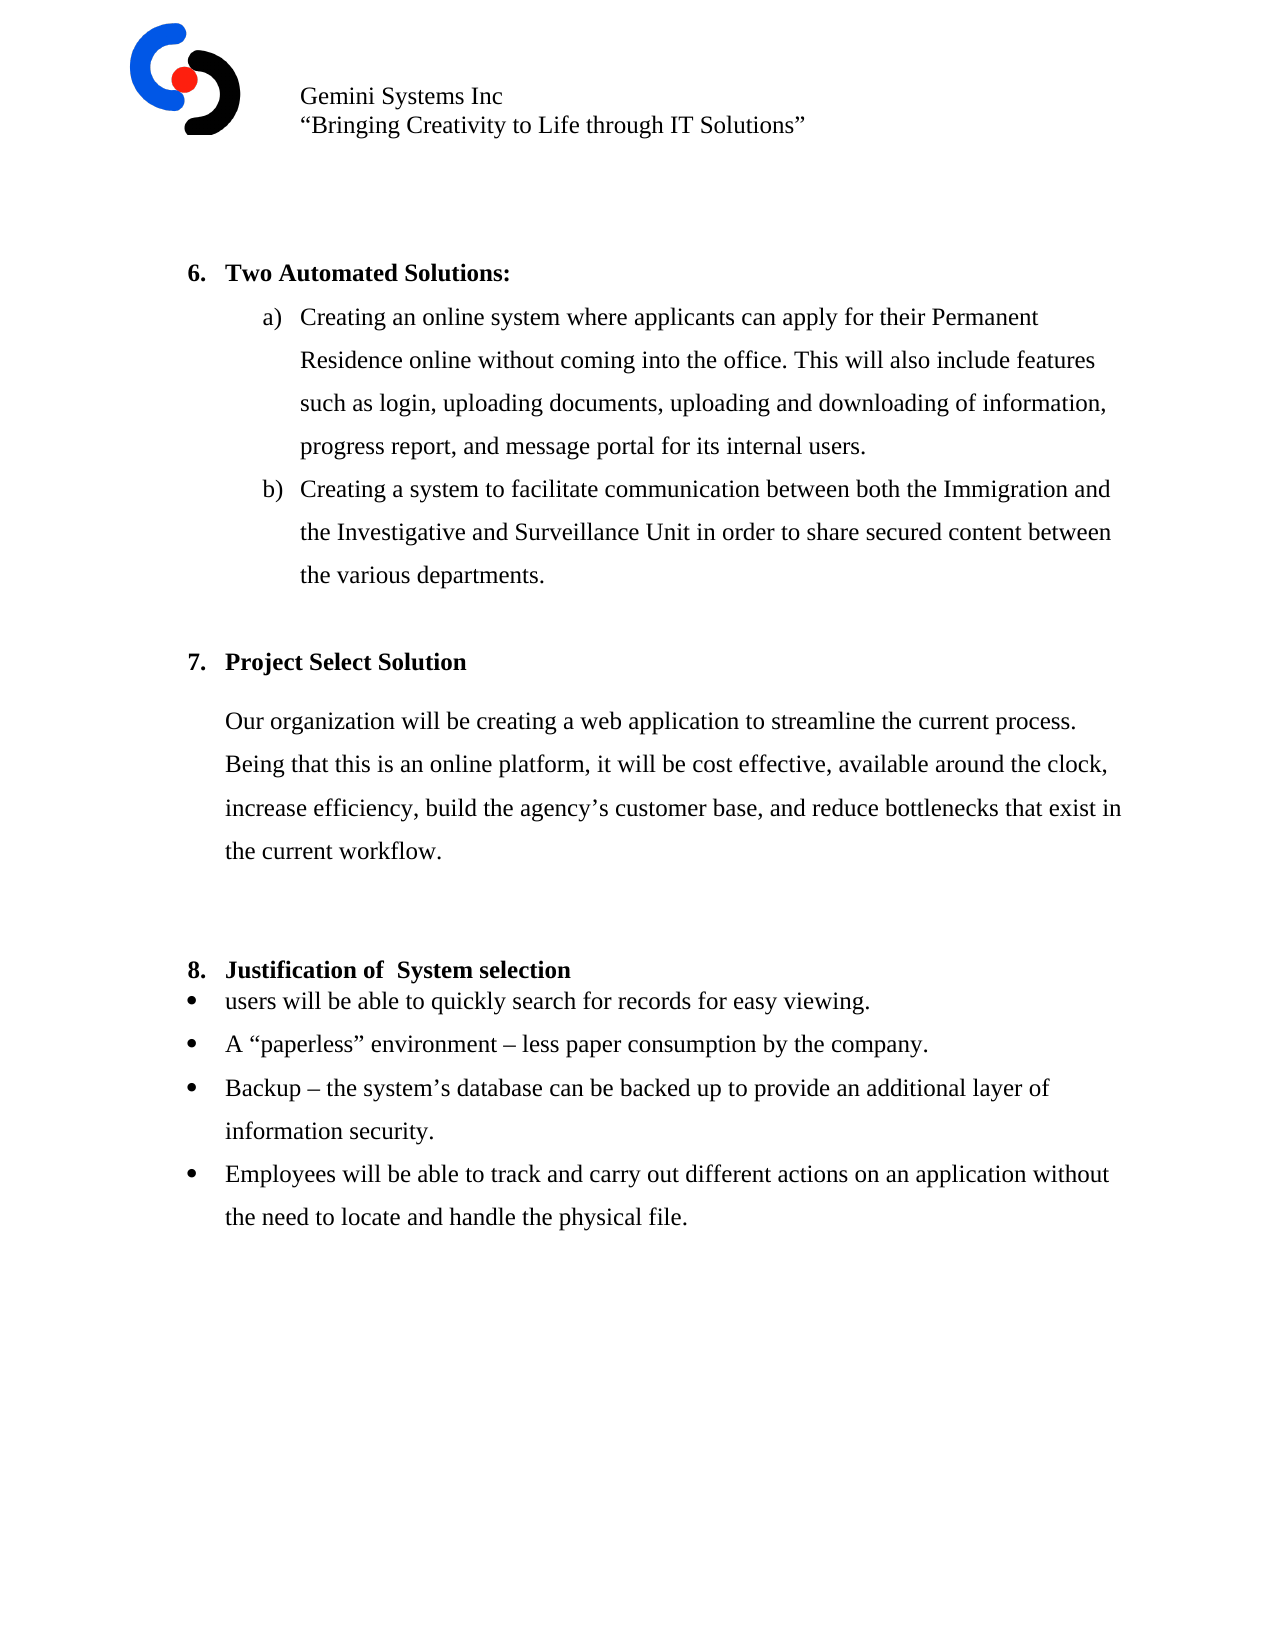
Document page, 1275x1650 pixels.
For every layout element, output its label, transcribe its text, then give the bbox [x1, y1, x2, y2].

list users will be able to quickly search for records for easy viewing. [187, 986, 1125, 1015]
list Creating an online system where applicants can apply for their Permanent Residence online without coming into the office. This will also include features such as login, uploading documents, uploading and downloading of information, progress report, and message portal for its internal users. [262, 302, 1125, 460]
picture [126, 22, 242, 135]
text Our organization will be creating a web application to streamline the current process. Being that this is an online platform, it will be cost effective, available around the clock, increase efficiency, build the agency’s customer base, and reduce bottlenecks that exist in the current workflow. [225, 706, 1125, 864]
list A “paperless” environment – less paper consumption by the company. [187, 1029, 1125, 1058]
list Creating a system to facilitate communication between both the Immigration and the Investigative and Surveillance Unit in order to share secured content between the various departments. [262, 474, 1125, 589]
list Justification of System selection [187, 955, 1125, 984]
list Two Automated Solutions: [187, 258, 1125, 287]
list Backup – the system’s database can be backed up to provide an additional layer of information security. [187, 1073, 1125, 1144]
list Project Select Solution [187, 647, 1125, 675]
list Employees will be able to track and carry out different actions on an application without the need to locate and handle the physical file. [187, 1159, 1125, 1231]
